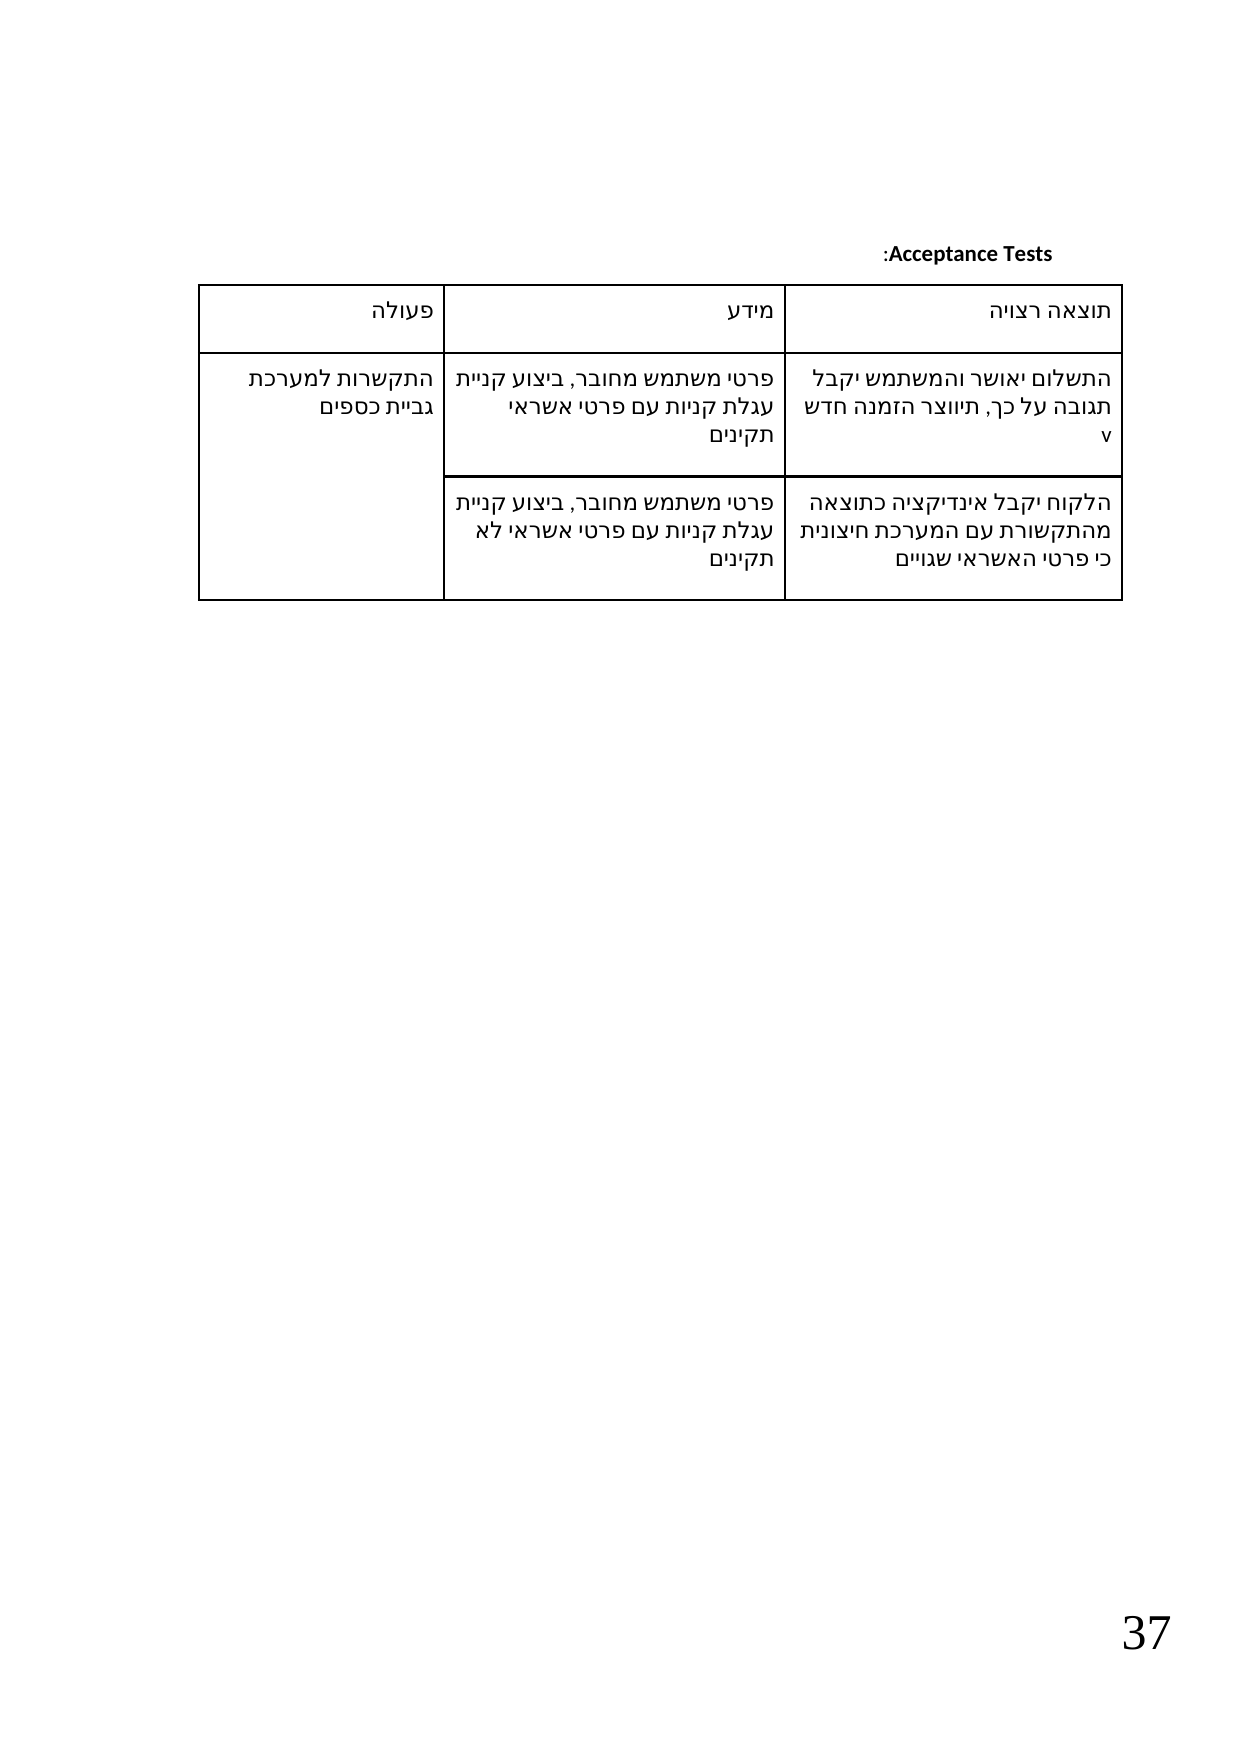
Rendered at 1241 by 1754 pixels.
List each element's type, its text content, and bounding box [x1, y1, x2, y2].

table_cell הלקוח יקבל אינדיקציה כתוצאה מהתקשורת עם המערכת חיצונית כי פרטי האשראי שגויים [786, 478, 1121, 599]
table_cell התשלום יאושר והמשתמש יקבל תגובה על כך, תיווצר הזמנה חדשv [786, 354, 1121, 475]
table_cell התקשרות למערכת גביית כספים [200, 354, 443, 599]
table_cell פרטי משתמש מחובר, ביצוע קניית עגלת קניות עם פרטי אשראי תקינים [445, 354, 784, 475]
text Acceptance Tests: [187, 239, 1053, 267]
table_header פעולה [200, 286, 443, 352]
table_cell פרטי משתמש מחובר, ביצוע קניית עגלת קניות עם פרטי אשראי לא תקינים [445, 478, 784, 599]
table_header מידע [445, 286, 784, 352]
table_header תוצאה רצויה [786, 286, 1121, 352]
